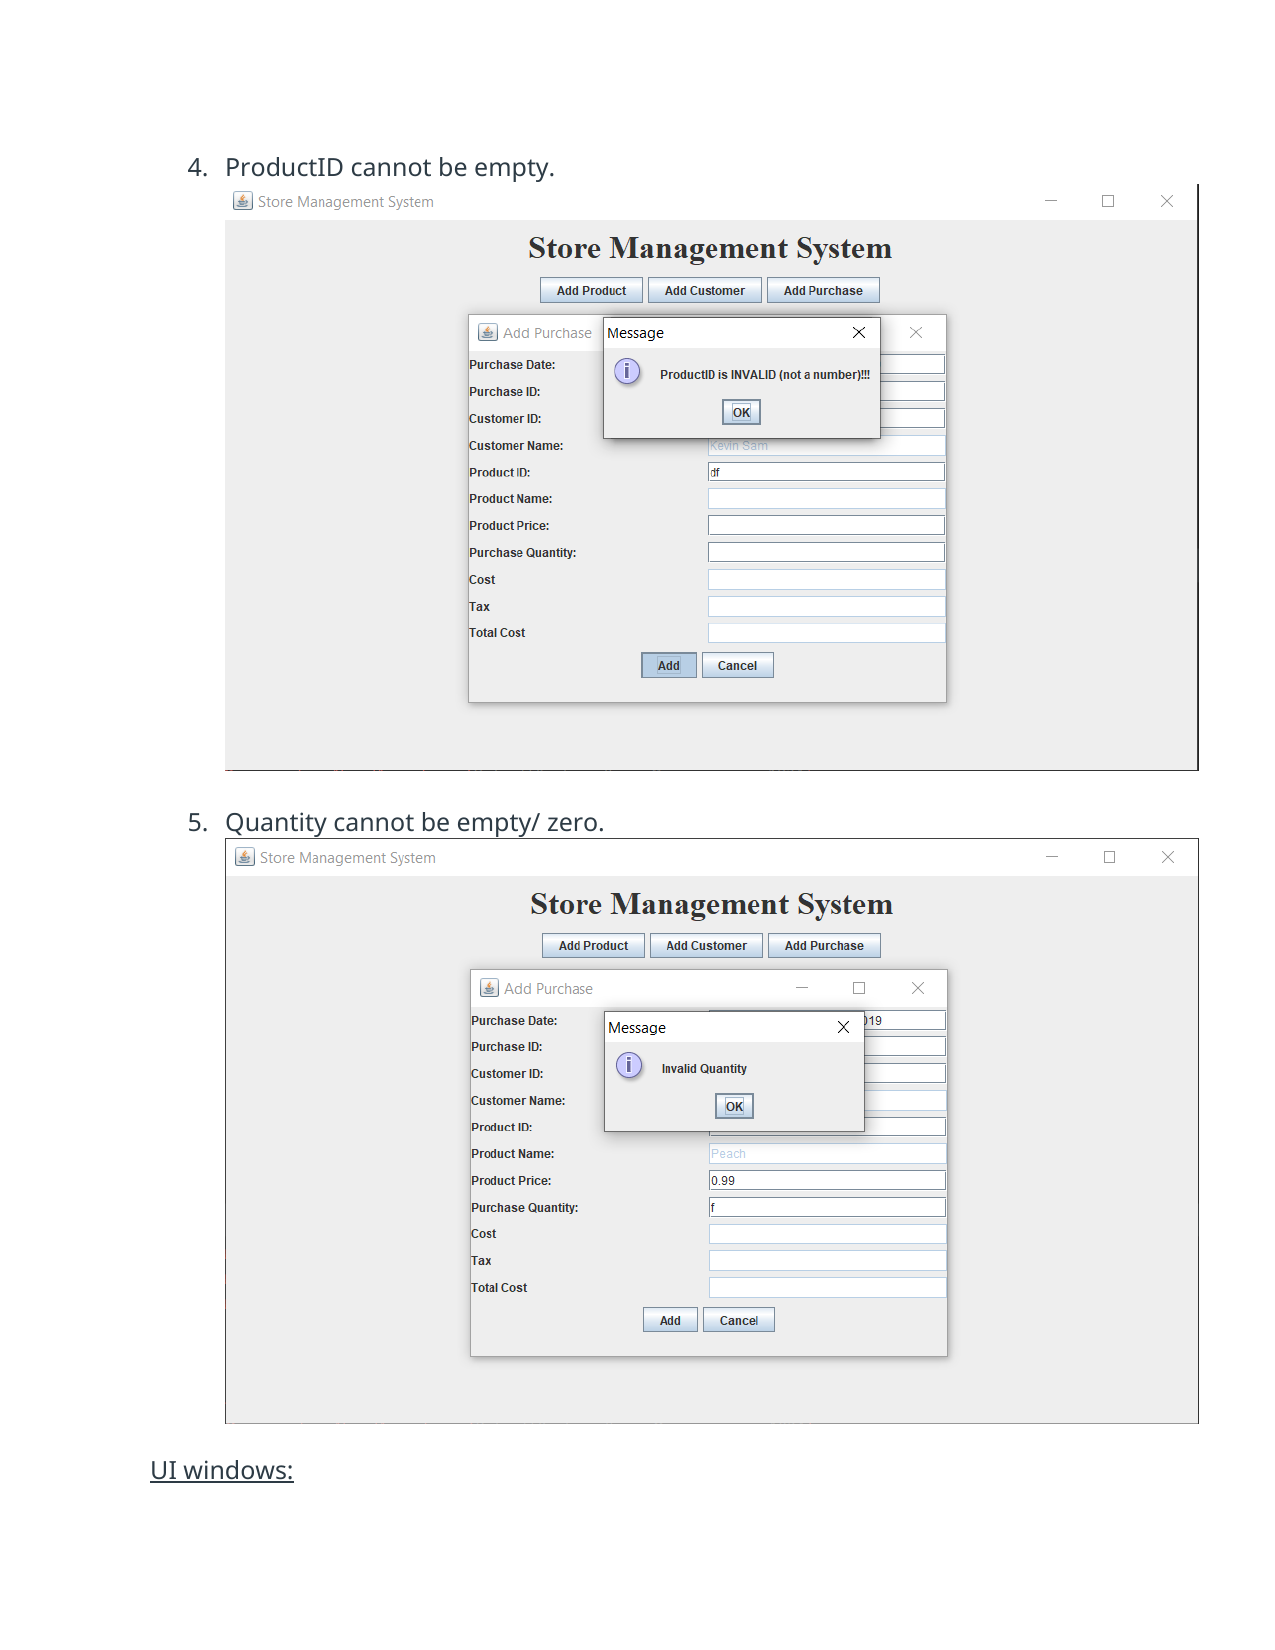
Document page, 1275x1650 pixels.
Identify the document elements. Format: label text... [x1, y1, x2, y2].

text UI windows: [150, 1453, 1125, 1487]
picture [225, 184, 1199, 771]
list ProductID cannot be empty. [187, 150, 1125, 184]
picture [225, 838, 1199, 1424]
list Quantity cannot be empty/ zero. [187, 804, 1125, 838]
